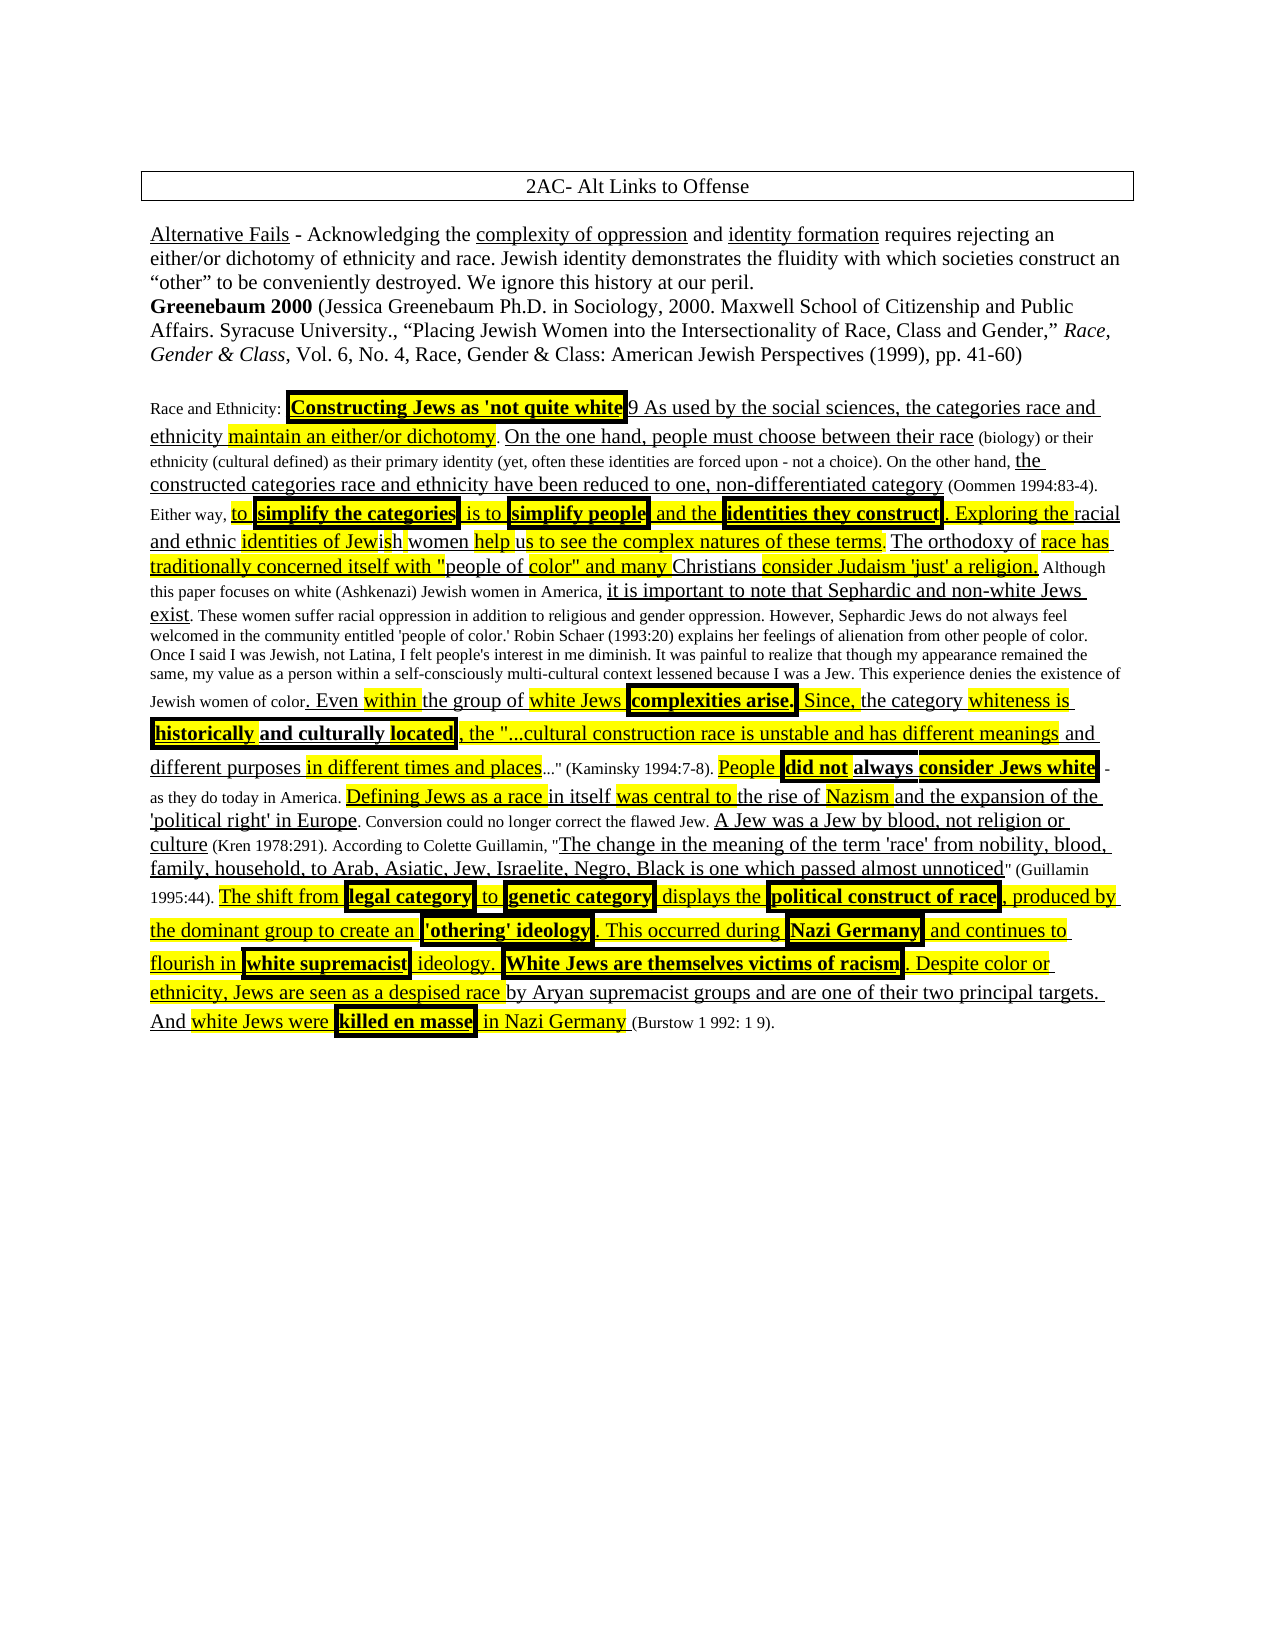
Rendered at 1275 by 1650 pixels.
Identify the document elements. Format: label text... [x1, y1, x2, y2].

subtitle 2AC- Alt Links to Offense [142, 172, 1133, 200]
text Race and Ethnicity: Constructing Jews as 'not quite white9 As used by the social sciences, the categories race and ethnicity maintain an either/or dichotomy. On the one hand, people must choose between their race (biology) or their ethnicity (cultural defined) as their primary identity (yet, often these identities are forced upon - not a choice). On the other hand, the constructed categories race and ethnicity have been reduced to one, non-differentiated category (Oommen 1994:83-4). Either way, to simplify the categories is to simplify people and the identities they construct. Exploring the racial and ethnic identities of Jewish women help us to see the complex natures of these terms. The orthodoxy of race has traditionally concerned itself with "people of color" and many Christians consider Judaism 'just' a religion. Although this paper focuses on white (Ashkenazi) Jewish women in America, it is important to note that Sephardic and non-white Jews exist. These women suffer racial oppression in addition to religious and gender oppression. However, Sephardic Jews do not always feel welcomed in the community entitled 'people of color.' Robin Schaer (1993:20) explains her feelings of alienation from other people of color. Once I said I was Jewish, not Latina, I felt people's interest in me diminish. It was painful to realize that though my appearance remained the same, my value as a person within a self-consciously multi-cultural context lessened because I was a Jew. This experience denies the existence of Jewish women of color. Even within the group of white Jews complexities arise. Since, the category whiteness is historically and culturally located, the "...cultural construction race is unstable and has different meanings and different purposes in different times and places..." (Kaminsky 1994:7-8). People did not always consider Jews white - as they do today in America. Defining Jews as a race in itself was central to the rise of Nazism and the expansion of the 'political right' in Europe. Conversion could no longer correct the flawed Jew. A Jew was a Jew by blood, not religion or culture (Kren 1978:291). According to Colette Guillamin, "The change in the meaning of the term 'race' from nobility, blood, family, household, to Arab, Asiatic, Jew, Israelite, Negro, Black is one which passed almost unnoticed" (Guillamin 1995:44). The shift from legal category to genetic category displays the political construct of race, produced by the dominant group to create an 'othering' ideology. This occurred during Nazi Germany and continues to flourish in white supremacist ideology. White Jews are themselves victims of racism. Despite color or ethnicity, Jews are seen as a despised race by Aryan supremacist groups and are one of their two principal targets. And white Jews were killed en masse in Nazi Germany (Burstow 1 992: 1 9). [150, 390, 1125, 1038]
subtitle Alternative Fails - Acknowledging the complexity of oppression and identity formation requires rejecting an either/or dichotomy of ethnicity and race. Jewish identity demonstrates the fluidity with which societies construct an “other” to be conveniently destroyed. We ignore this history at our peril. [150, 222, 1125, 294]
text Greenebaum 2000 (Jessica Greenebaum Ph.D. in Sociology, 2000. Maxwell School of Citizenship and Public Affairs. Syracuse University., “Placing Jewish Women into the Intersectionality of Race, Class and Gender,” Race, Gender & Class, Vol. 6, No. 4, Race, Gender & Class: American Jewish Perspectives (1999), pp. 41-60) [150, 294, 1125, 366]
